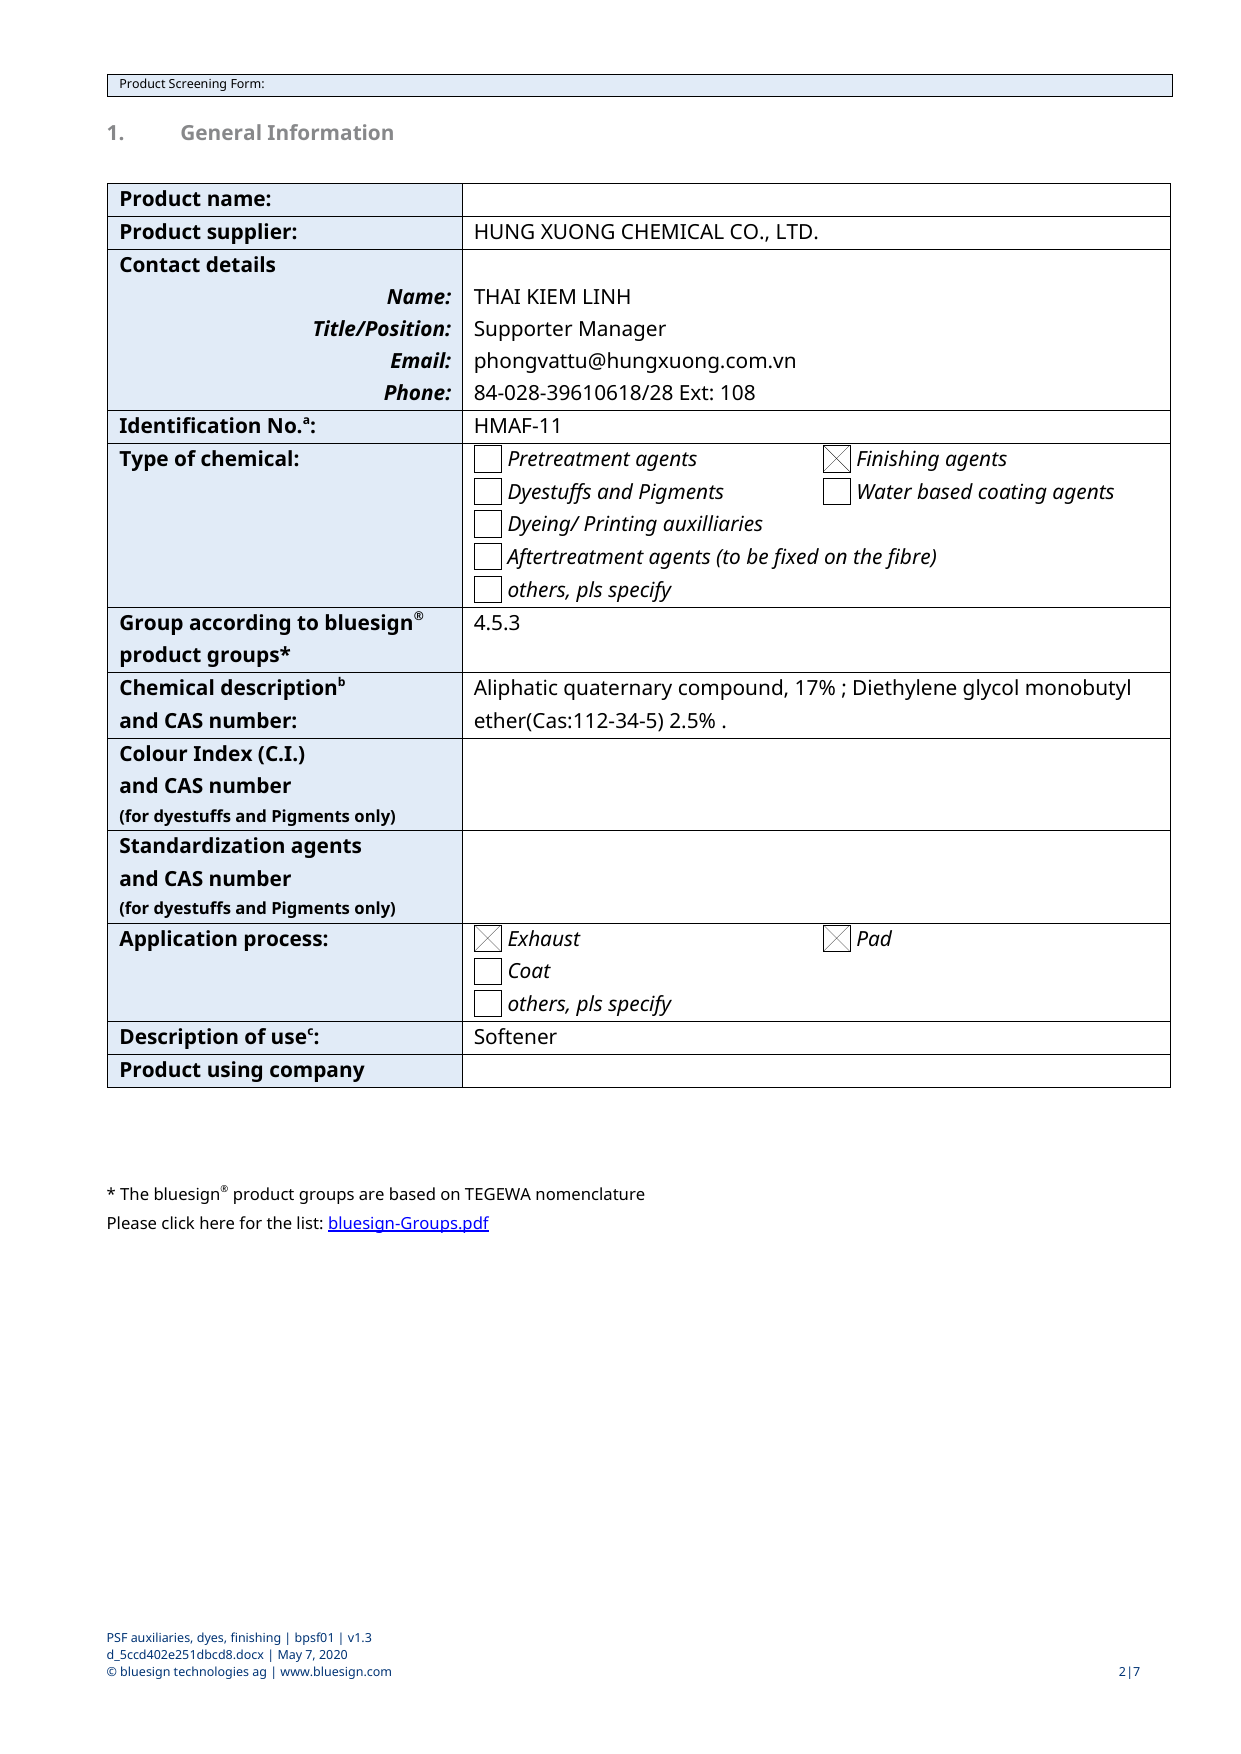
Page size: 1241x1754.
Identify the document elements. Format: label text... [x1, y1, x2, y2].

table_cell [463, 1055, 1170, 1087]
table_cell Email: [108, 346, 462, 378]
table_cell Aliphatic quaternary compound, 17% ; Diethylene glycol monobutyl ether(Cas:112-34-5) 2.5% . [463, 673, 1170, 738]
table_cell Contact details [108, 250, 462, 282]
text * The bluesign® product groups are based on TEGEWA nomenclature [106, 1176, 1146, 1205]
table_cell [463, 831, 1170, 923]
table_cell Supporter Manager [463, 314, 1170, 346]
table_cell Product using company [108, 1055, 462, 1087]
table_cell Colour Index (C.I.) and CAS number (for dyestuffs and Pigments only) [108, 739, 462, 830]
table_cell Name: [108, 282, 462, 314]
table_cell Title/Position: [108, 314, 462, 346]
table_cell Identification No.: [108, 411, 462, 443]
table_cell Application process: [108, 924, 462, 1021]
table_cell HUNG XUONG CHEMICAL CO., LTD. [463, 217, 1170, 249]
table_cell Description of use: [108, 1022, 462, 1054]
table_cell THAI KIEM LINH [463, 282, 1170, 314]
text Please click here for the list: bluesign-Groups.pdf [106, 1205, 1146, 1234]
table_cell [463, 250, 1170, 282]
table_cell phongvattu@hungxuong.com.vn [463, 346, 1170, 378]
table_cell Chemical description and CAS number: [108, 673, 462, 738]
table_header Product name: [108, 184, 462, 216]
table_cell Product supplier: [108, 217, 462, 249]
table_cell Type of chemical: [108, 444, 462, 607]
table_cell Softener [463, 1022, 1170, 1054]
table_cell Standardization agents and CAS number (for dyestuffs and Pigments only) [108, 831, 462, 923]
table_cell 84-028-39610618/28 Ext: 108 [463, 378, 1170, 410]
table_header [463, 184, 1170, 216]
table_cell [463, 739, 1170, 830]
table_cell 4.5.3 [463, 608, 1170, 672]
table_cell Group according to bluesign® product groups* [108, 608, 462, 672]
table_cell Pretreatment agents Finishing agents Dyestuffs and Pigments Water based coating agents Dyeing/ Printing auxilliaries Aftertreatment agents (to be fixed on the fibre) others, pls specify [463, 444, 1170, 607]
table_cell Phone: [108, 378, 462, 410]
title General Information [106, 118, 1146, 146]
table_cell HMAF-11 [463, 411, 1170, 443]
table_cell Exhaust Pad Coat others, pls specify [463, 924, 1170, 1021]
